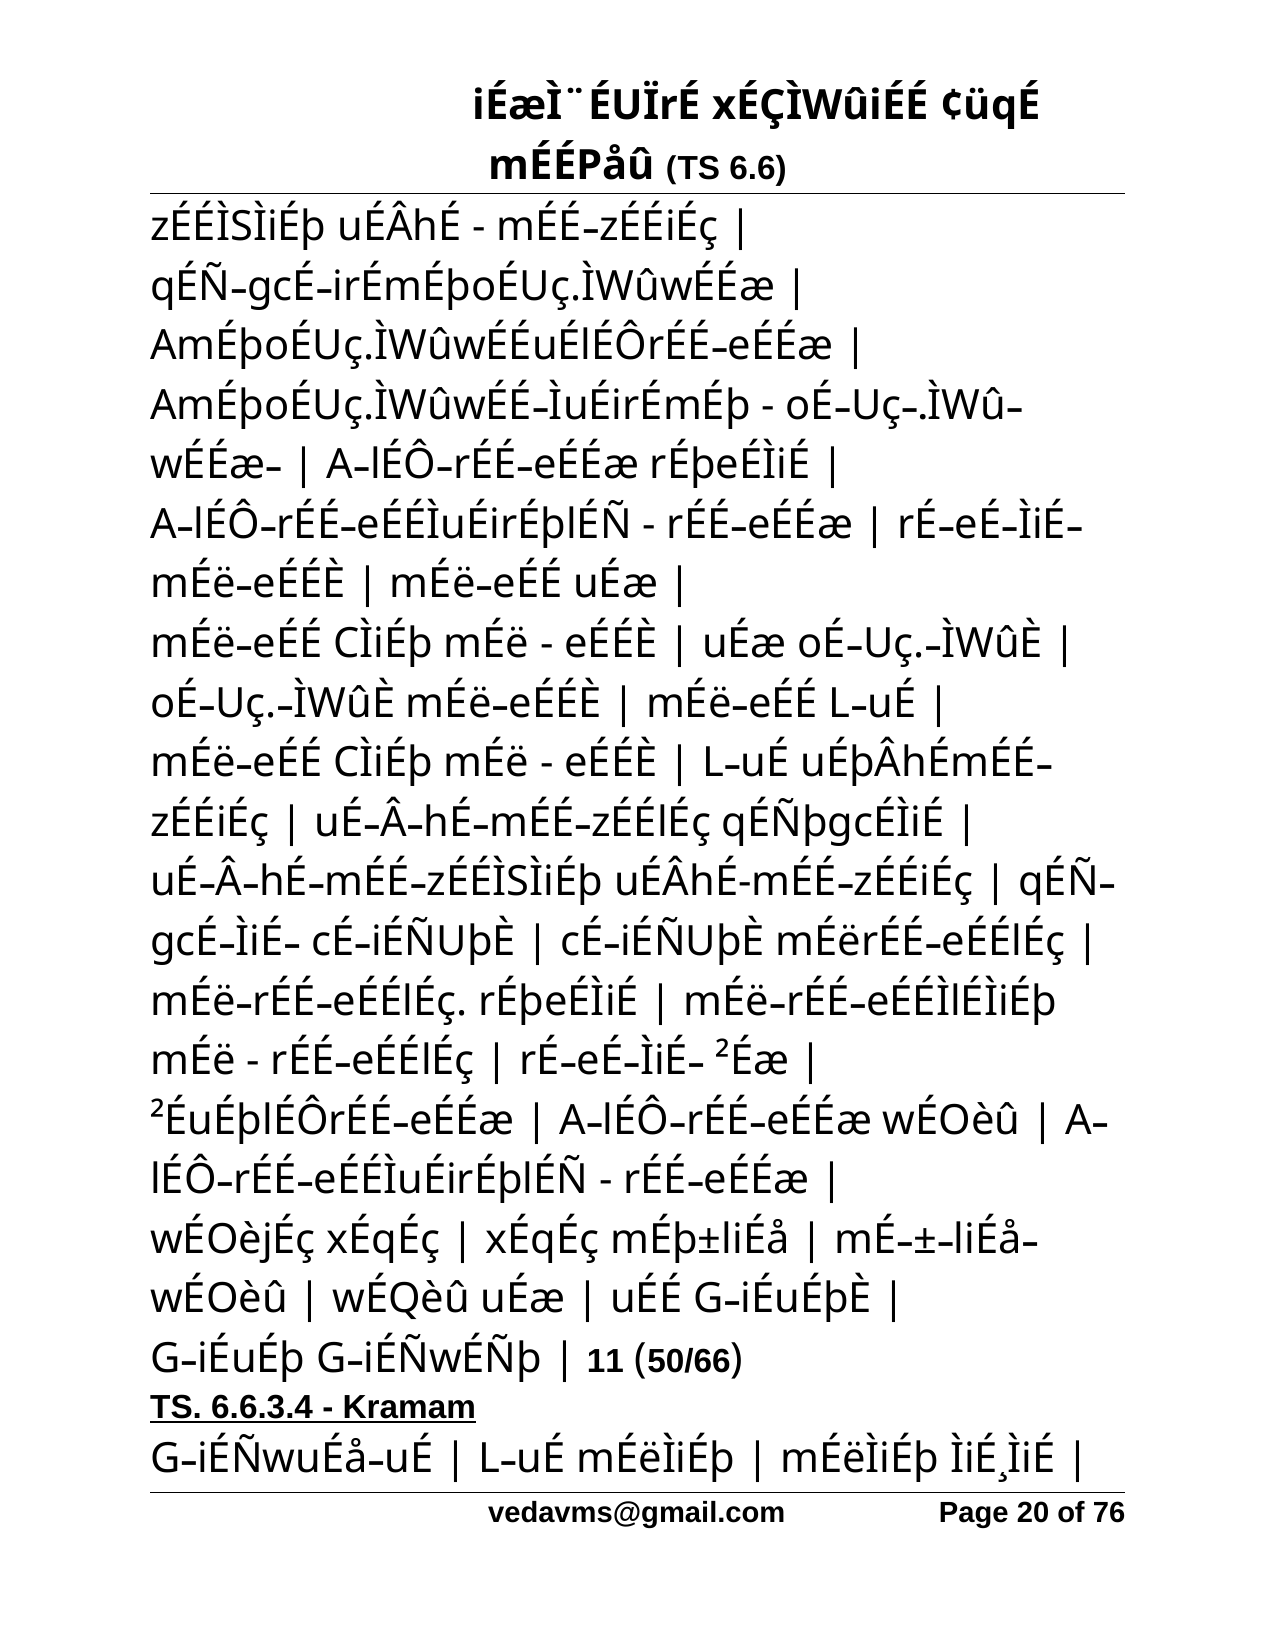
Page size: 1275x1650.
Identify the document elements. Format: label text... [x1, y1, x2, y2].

text wÉOèjÉç xÉqÉç | xÉqÉç mÉþ±liÉå | mÉ–±–liÉå– wÉOèû | wÉQèû uÉæ | uÉÉ G–iÉuÉþÈ | [150, 1209, 1125, 1325]
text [150, 1428, 1125, 1484]
text AmÉþoÉUç.ÌWûwÉÉ–ÌuÉirÉmÉþ - oÉ–Uç–.ÌWû–wÉÉæ– | A–lÉÔ–rÉÉ–eÉÉæ rÉþeÉÌiÉ | [150, 374, 1125, 491]
text qÉÑ–gcÉ–irÉmÉþoÉUç.ÌWûwÉÉæ | AmÉþoÉUç.ÌWûwÉÉuÉlÉÔrÉÉ–eÉÉæ | [150, 255, 1125, 372]
text G–iÉuÉþ G–iÉÑwÉÑþ | 11 (50/66) [150, 1328, 1125, 1384]
text A–lÉÔ–rÉÉ–eÉÉÌuÉirÉþlÉÑ - rÉÉ–eÉÉæ | rÉ–eÉ–ÌiÉ– mÉë–eÉÉÈ | mÉë–eÉÉ uÉæ | [150, 494, 1125, 610]
text ²ÉuÉþlÉÔrÉÉ–eÉÉæ | A–lÉÔ–rÉÉ–eÉÉæ wÉOèû | A–lÉÔ–rÉÉ–eÉÉÌuÉirÉþlÉÑ - rÉÉ–eÉÉæ | [150, 1089, 1125, 1206]
text mÉë–eÉÉ CÌiÉþ mÉë - eÉÉÈ | uÉæ oÉ–Uç.–ÌWûÈ | oÉ–Uç.–ÌWûÈ mÉë–eÉÉÈ | mÉë–eÉÉ L–uÉ | [150, 613, 1125, 729]
text TS. 6.6.3.4 - Kramam [150, 1387, 1094, 1426]
text uÉ–Â–hÉ–mÉÉ–zÉÉÌSÌiÉþ uÉÂhÉ-mÉÉ–zÉÉiÉç | qÉÑ–gcÉ–ÌiÉ– cÉ–iÉÑUþÈ | cÉ–iÉÑUþÈ mÉërÉÉ–eÉÉlÉç | mÉë–rÉÉ–eÉÉlÉç. rÉþeÉÌiÉ | mÉë–rÉÉ–eÉÉÌlÉÌiÉþ mÉë - rÉÉ–eÉÉlÉç | rÉ–eÉ–ÌiÉ– ²Éæ | [150, 851, 1125, 1087]
text mÉë–eÉÉ CÌiÉþ mÉë - eÉÉÈ | L–uÉ uÉþÂhÉmÉÉ–zÉÉiÉç | uÉ–Â–hÉ–mÉÉ–zÉÉlÉç qÉÑþgcÉÌiÉ | [150, 732, 1125, 848]
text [150, 196, 1125, 252]
